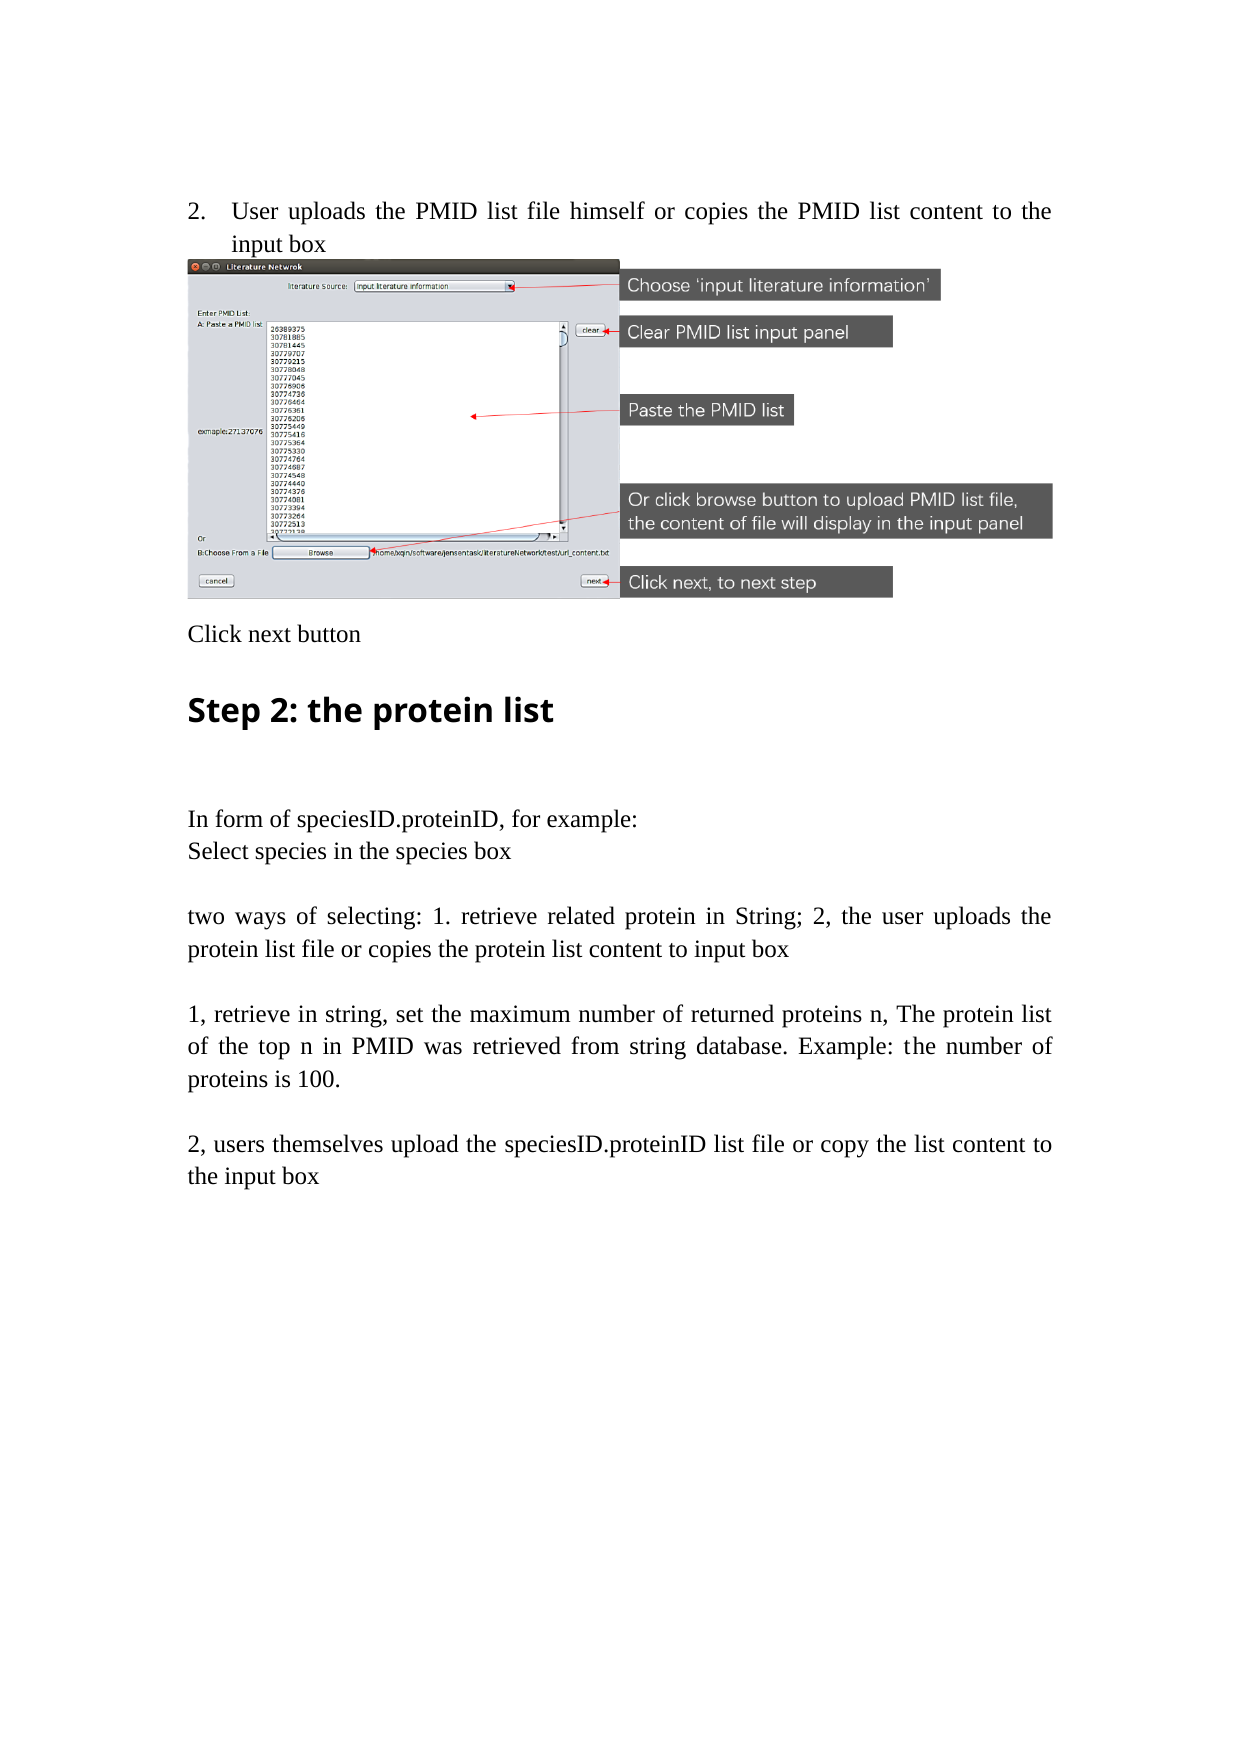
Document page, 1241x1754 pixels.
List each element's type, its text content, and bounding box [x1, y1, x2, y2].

subtitle Step 2: the protein list [187, 677, 1053, 742]
text In form of speciesID.proteinID, for example: [187, 802, 1053, 834]
text 2, users themselves upload the speciesID.proteinID list file or copy the list content to the input box [187, 1127, 1053, 1192]
picture [187, 259, 1053, 605]
text Click next button [187, 617, 1053, 649]
text two ways of selecting: 1. retrieve related protein in String; 2, the user uploads the protein list file or copies the protein list content to input box [187, 899, 1053, 964]
text Select species in the species box [187, 834, 1053, 867]
list User uploads the PMID list file himself or copies the PMID list content to the input box [187, 194, 1053, 259]
text 1, retrieve in string, set the maximum number of returned proteins n, The protein list of the top n in PMID was retrieved from string database. Example: the number of proteins is 100. [187, 997, 1053, 1094]
